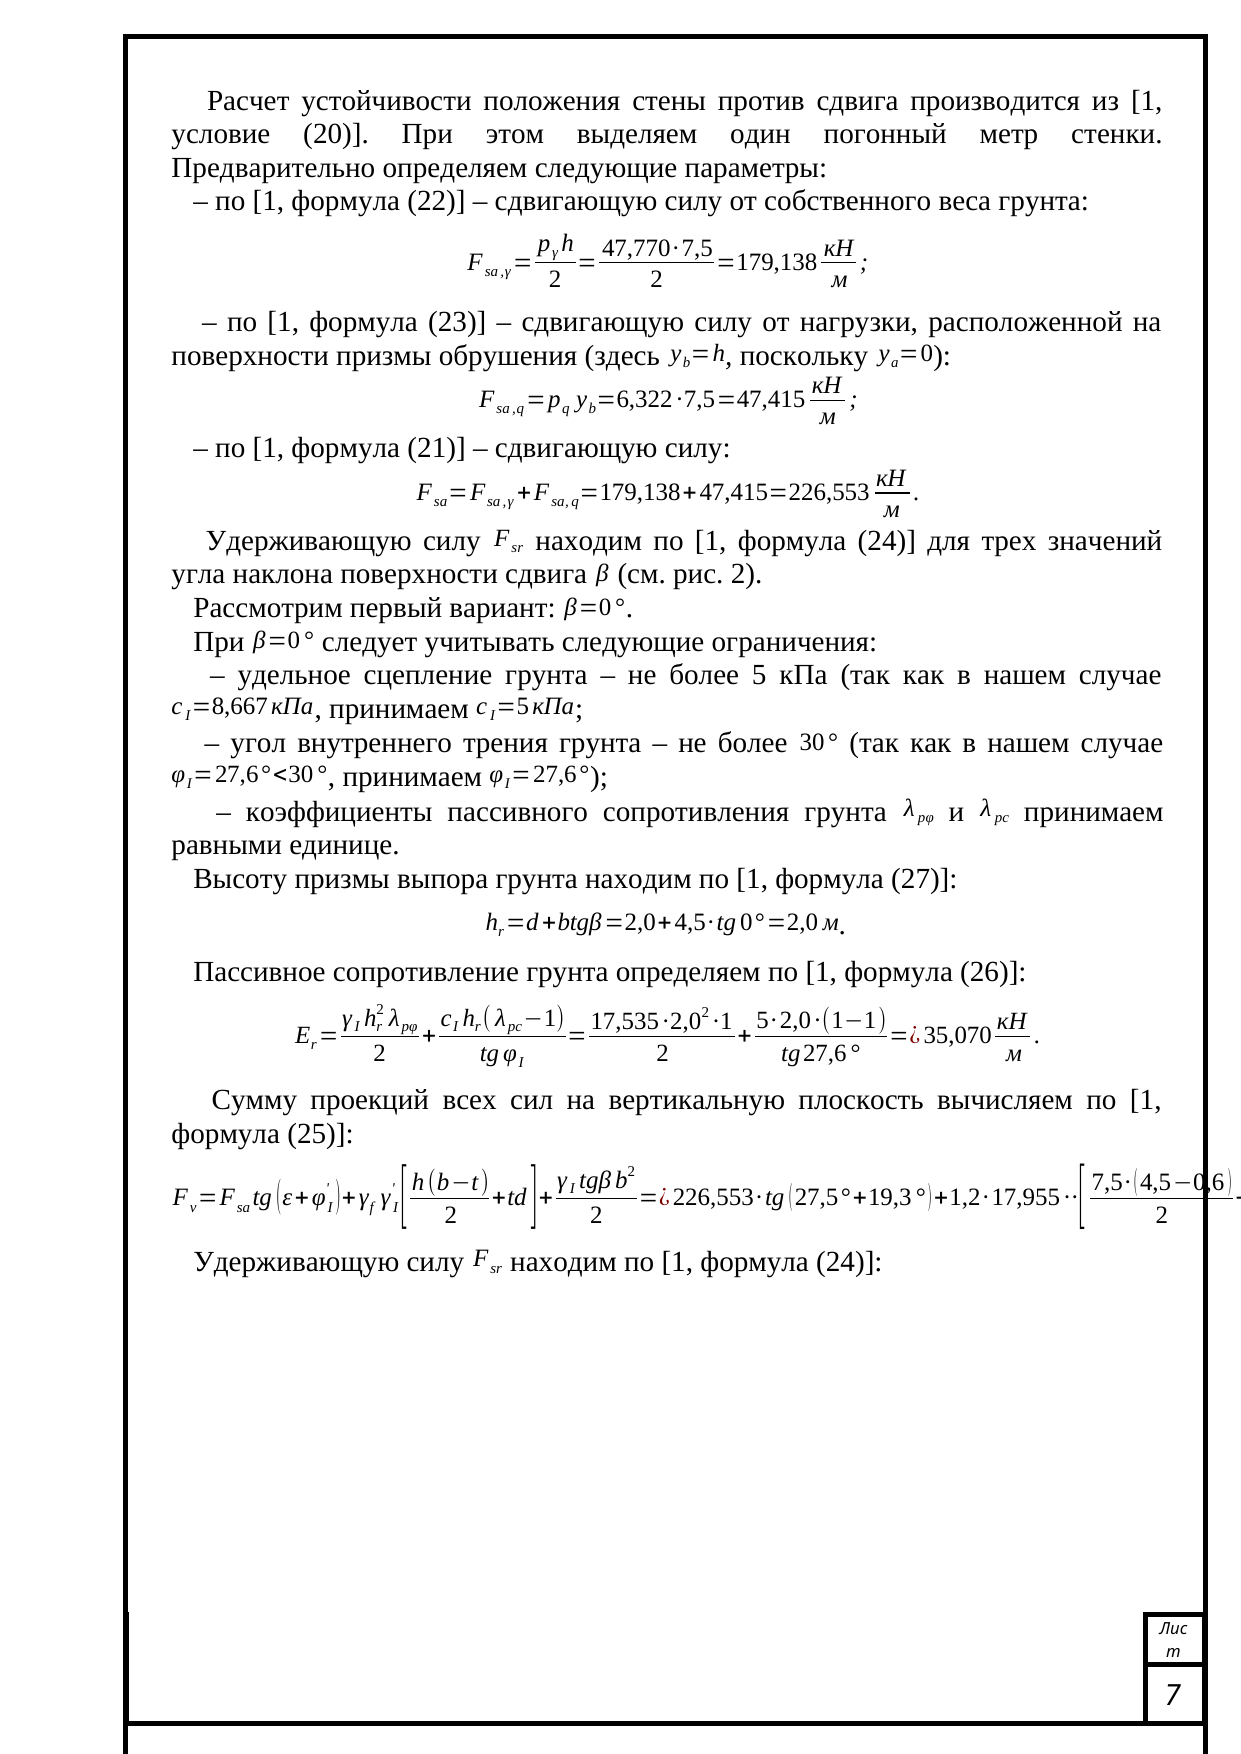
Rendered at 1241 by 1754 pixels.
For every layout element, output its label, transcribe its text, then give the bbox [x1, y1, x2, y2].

text ‒ по [1, формула (21)] – сдвигающую силу: [171, 431, 1163, 464]
text ‒ угол внутреннего трения грунта – не более (так как в нашем случае , принимаем ); [171, 726, 1163, 794]
text ‒ по [1, формула (22)] – сдвигающую силу от собственного веса грунта: [171, 183, 1163, 217]
text Расчет устойчивости положения стены против сдвига производится из [1, условие (20)]. При этом выделяем один погонный метр стенки. Предварительно определяем следующие параметры: [171, 83, 1163, 183]
text Удерживающую силу находим по [1, формула (24)]: [171, 1244, 1163, 1277]
text Пассивное сопротивление грунта определяем по [1, формула (26)]: [171, 954, 1163, 988]
text Сумму проекций всех сил на вертикальную плоскость вычисляем по [1, формула (25)]: [171, 1082, 1163, 1149]
text Удерживающую силу находим по [1, формула (24)] для трех значений угла наклона поверхности сдвига (см. рис. 2). [171, 523, 1163, 590]
text Рассмотрим первый вариант: . [171, 590, 1163, 624]
text ‒ коэффициенты пассивного сопротивления грунта и принимаем равными единице. [171, 794, 1163, 861]
text . [171, 907, 1163, 942]
text ‒ по [1, формула (23)] – сдвигающую силу от нагрузки, расположенной на поверхности призмы обрушения (здесь , поскольку ): [171, 304, 1163, 372]
text При следует учитывать следующие ограничения: [171, 624, 1163, 657]
text Высоту призмы выпора грунта находим по [1, формула (27)]: [171, 861, 1163, 894]
text ‒ удельное сцепление грунта – не более 5 кПа (так как в нашем случае , принимаем ; [171, 657, 1163, 726]
